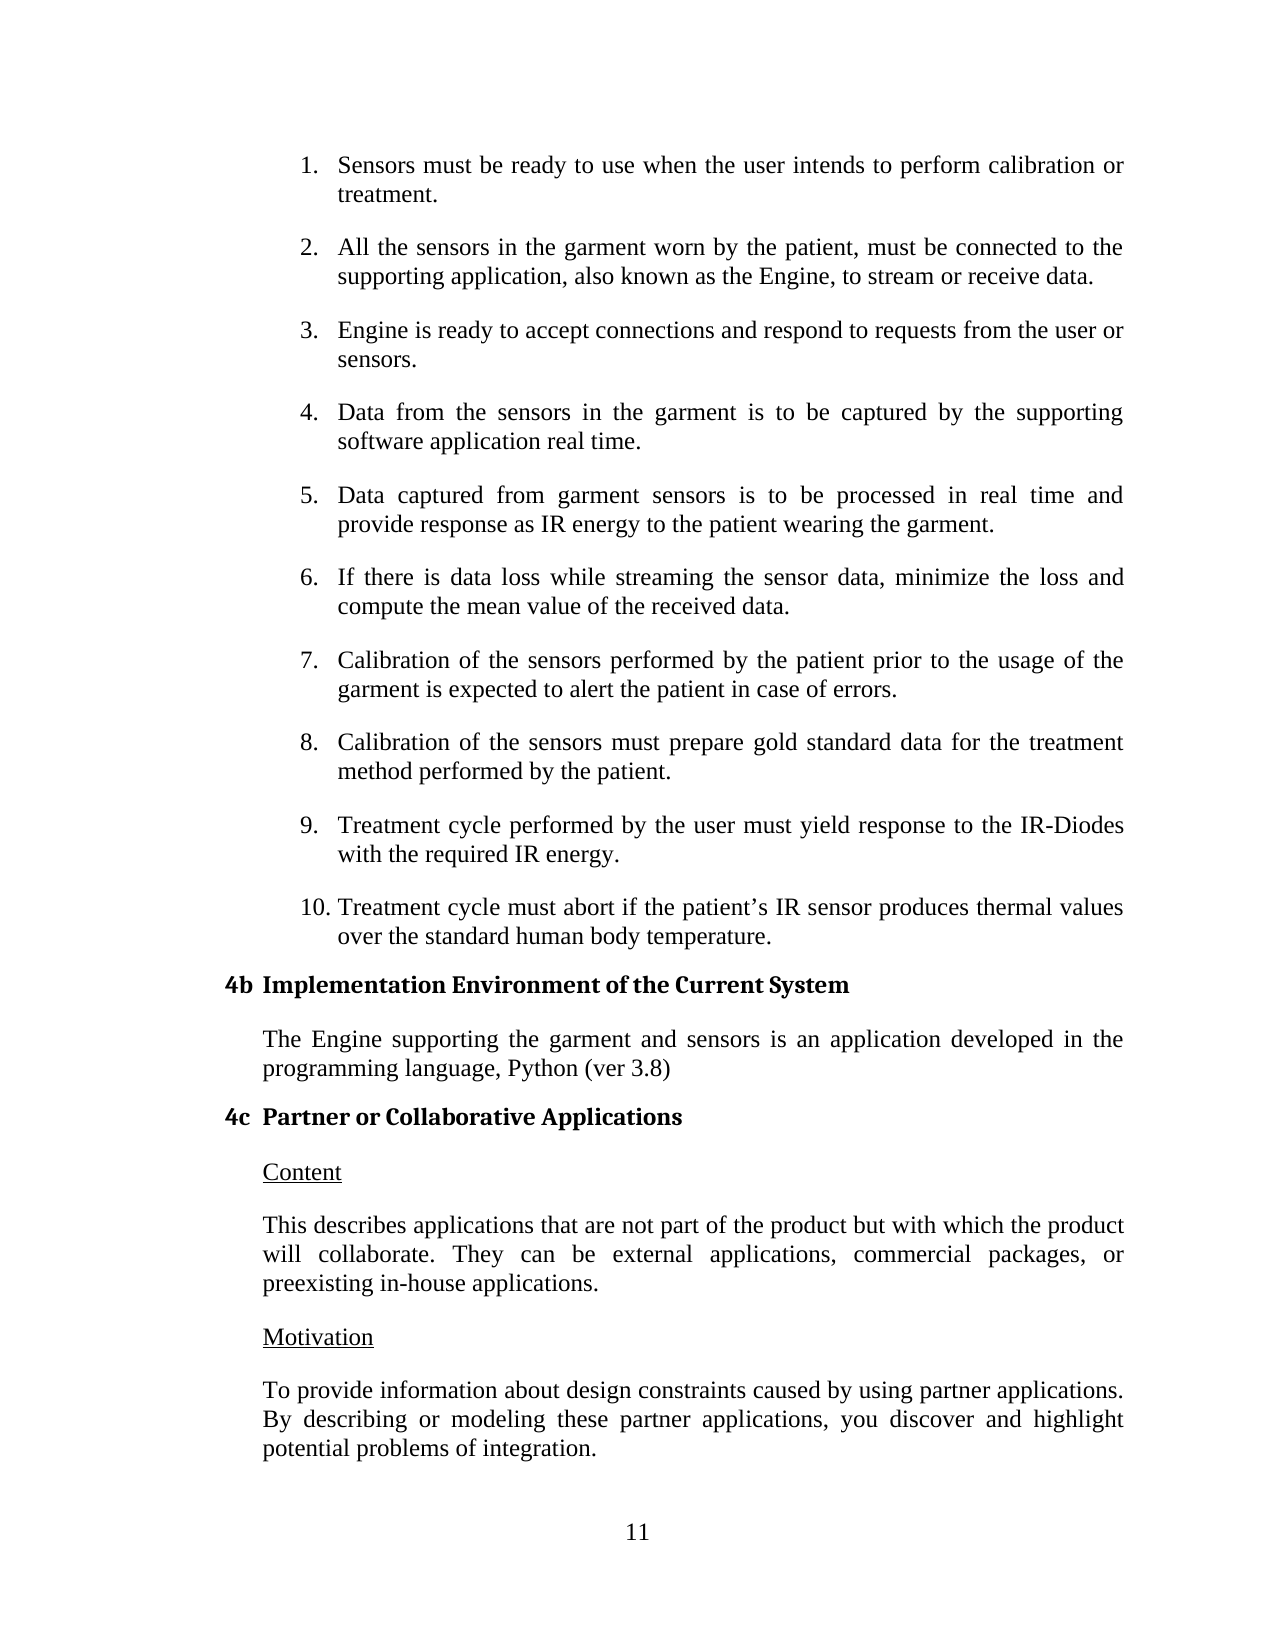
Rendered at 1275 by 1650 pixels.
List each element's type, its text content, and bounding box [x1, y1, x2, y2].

subtitle Content [262, 1157, 1125, 1185]
subtitle Implementation Environment of the Current System [225, 971, 1125, 999]
list Calibration of the sensors performed by the patient prior to the usage of the garment is expected to alert the patient in case of errors. [300, 645, 1125, 702]
list Treatment cycle must abort if the patient’s IR sensor produces thermal values over the standard human body temperature. [300, 892, 1125, 950]
list Calibration of the sensors must prepare gold standard data for the treatment method performed by the patient. [300, 727, 1125, 785]
text This describes applications that are not part of the product but with which the product will collaborate. They can be external applications, commercial packages, or preexisting in-house applications. [262, 1210, 1125, 1297]
text The Engine supporting the garment and sensors is an application developed in the programming language, Python (ver 3.8) [262, 1024, 1125, 1082]
list Sensors must be ready to use when the user intends to perform calibration or treatment. [300, 150, 1125, 207]
list Treatment cycle performed by the user must yield response to the IR-Diodes with the required IR energy. [300, 810, 1125, 867]
list Data captured from garment sensors is to be processed in real time and provide response as IR energy to the patient wearing the garment. [300, 480, 1125, 537]
subtitle Partner or Collaborative Applications [225, 1103, 1125, 1132]
list Engine is ready to accept connections and respond to requests from the user or sensors. [300, 315, 1125, 372]
list All the sensors in the garment worn by the patient, must be connected to the supporting application, also known as the Engine, to stream or receive data. [300, 232, 1125, 290]
text To provide information about design constraints caused by using partner applications. By describing or modeling these partner applications, you discover and highlight potential problems of integration. [262, 1375, 1125, 1462]
list Data from the sensors in the garment is to be captured by the supporting software application real time. [300, 397, 1125, 455]
subtitle Motivation [262, 1322, 1125, 1350]
list If there is data loss while streaming the sensor data, minimize the loss and compute the mean value of the received data. [300, 562, 1125, 620]
